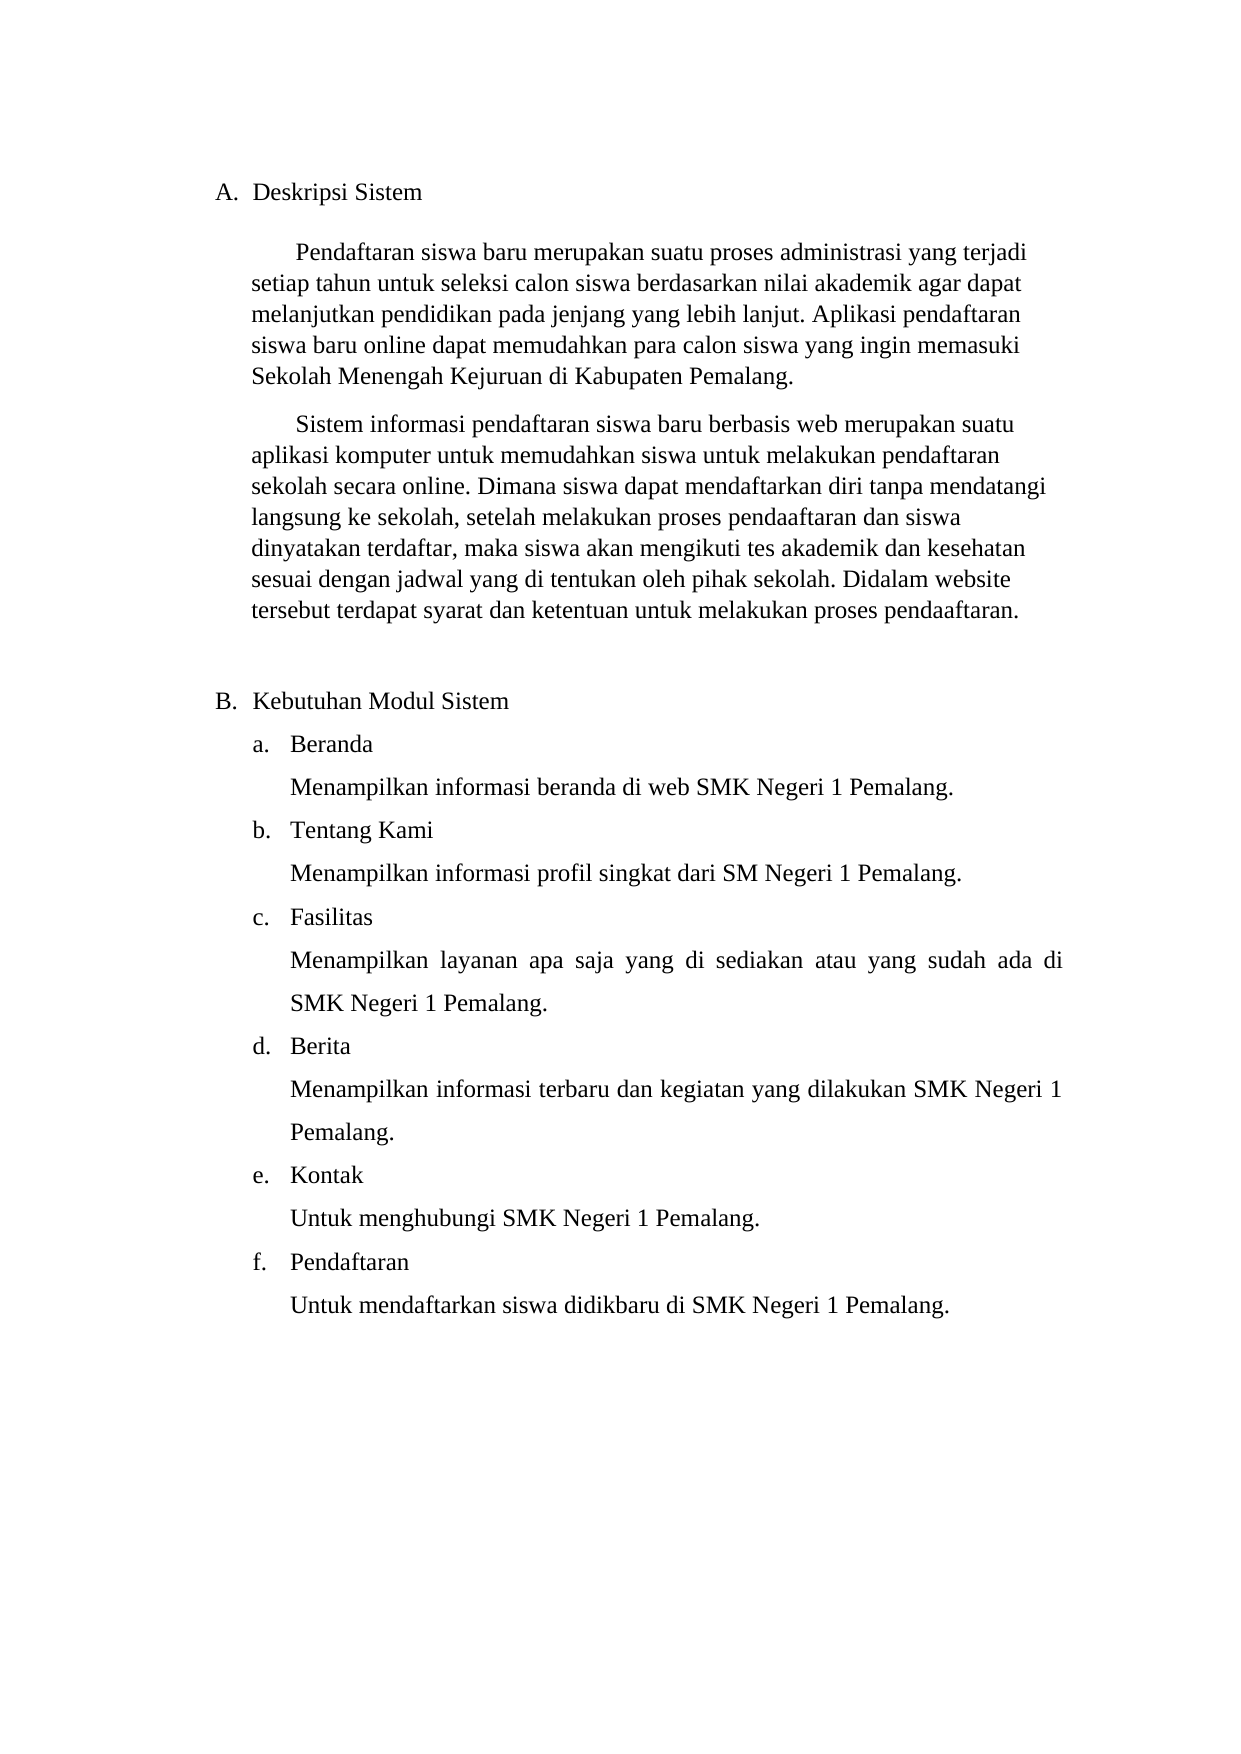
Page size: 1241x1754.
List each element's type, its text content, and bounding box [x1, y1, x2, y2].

list Untuk mendaftarkan siswa didikbaru di SMK Negeri 1 Pemalang. [290, 1290, 1063, 1318]
list Menampilkan informasi profil singkat dari SM Negeri 1 Pemalang. [290, 858, 1063, 887]
list Kebutuhan Modul Sistem [215, 686, 1063, 715]
list Fasilitas [252, 902, 1063, 930]
list Kontak [252, 1160, 1063, 1189]
list Berita [252, 1031, 1063, 1060]
text Pendaftaran siswa baru merupakan suatu proses administrasi yang terjadi setiap tahun untuk seleksi calon siswa berdasarkan nilai akademik agar dapat melanjutkan pendidikan pada jenjang yang lebih lanjut. Aplikasi pendaftaran siswa baru online dapat memudahkan para calon siswa yang ingin memasuki Sekolah Menengah Kejuruan di Kabupaten Pemalang. [251, 237, 1063, 390]
list Menampilkan informasi terbaru dan kegiatan yang dilakukan SMK Negeri 1 Pemalang. [290, 1074, 1063, 1146]
list Menampilkan layanan apa saja yang di sediakan atau yang sudah ada di SMK Negeri 1 Pemalang. [290, 945, 1063, 1017]
list Deskripsi Sistem [215, 177, 1063, 206]
list Untuk menghubungi SMK Negeri 1 Pemalang. [290, 1203, 1063, 1232]
list Menampilkan informasi beranda di web SMK Negeri 1 Pemalang. [290, 772, 1063, 801]
list Tentang Kami [252, 815, 1063, 844]
list Pendaftaran [252, 1247, 1063, 1275]
text Sistem informasi pendaftaran siswa baru berbasis web merupakan suatu aplikasi komputer untuk memudahkan siswa untuk melakukan pendaftaran sekolah secara online. Dimana siswa dapat mendaftarkan diri tanpa mendatangi langsung ke sekolah, setelah melakukan proses pendaaftaran dan siswa dinyatakan terdaftar, maka siswa akan mengikuti tes akademik dan kesehatan sesuai dengan jadwal yang di tentukan oleh pihak sekolah. Didalam website tersebut terdapat syarat dan ketentuan untuk melakukan proses pendaaftaran. [251, 409, 1063, 624]
list Beranda [252, 729, 1063, 758]
